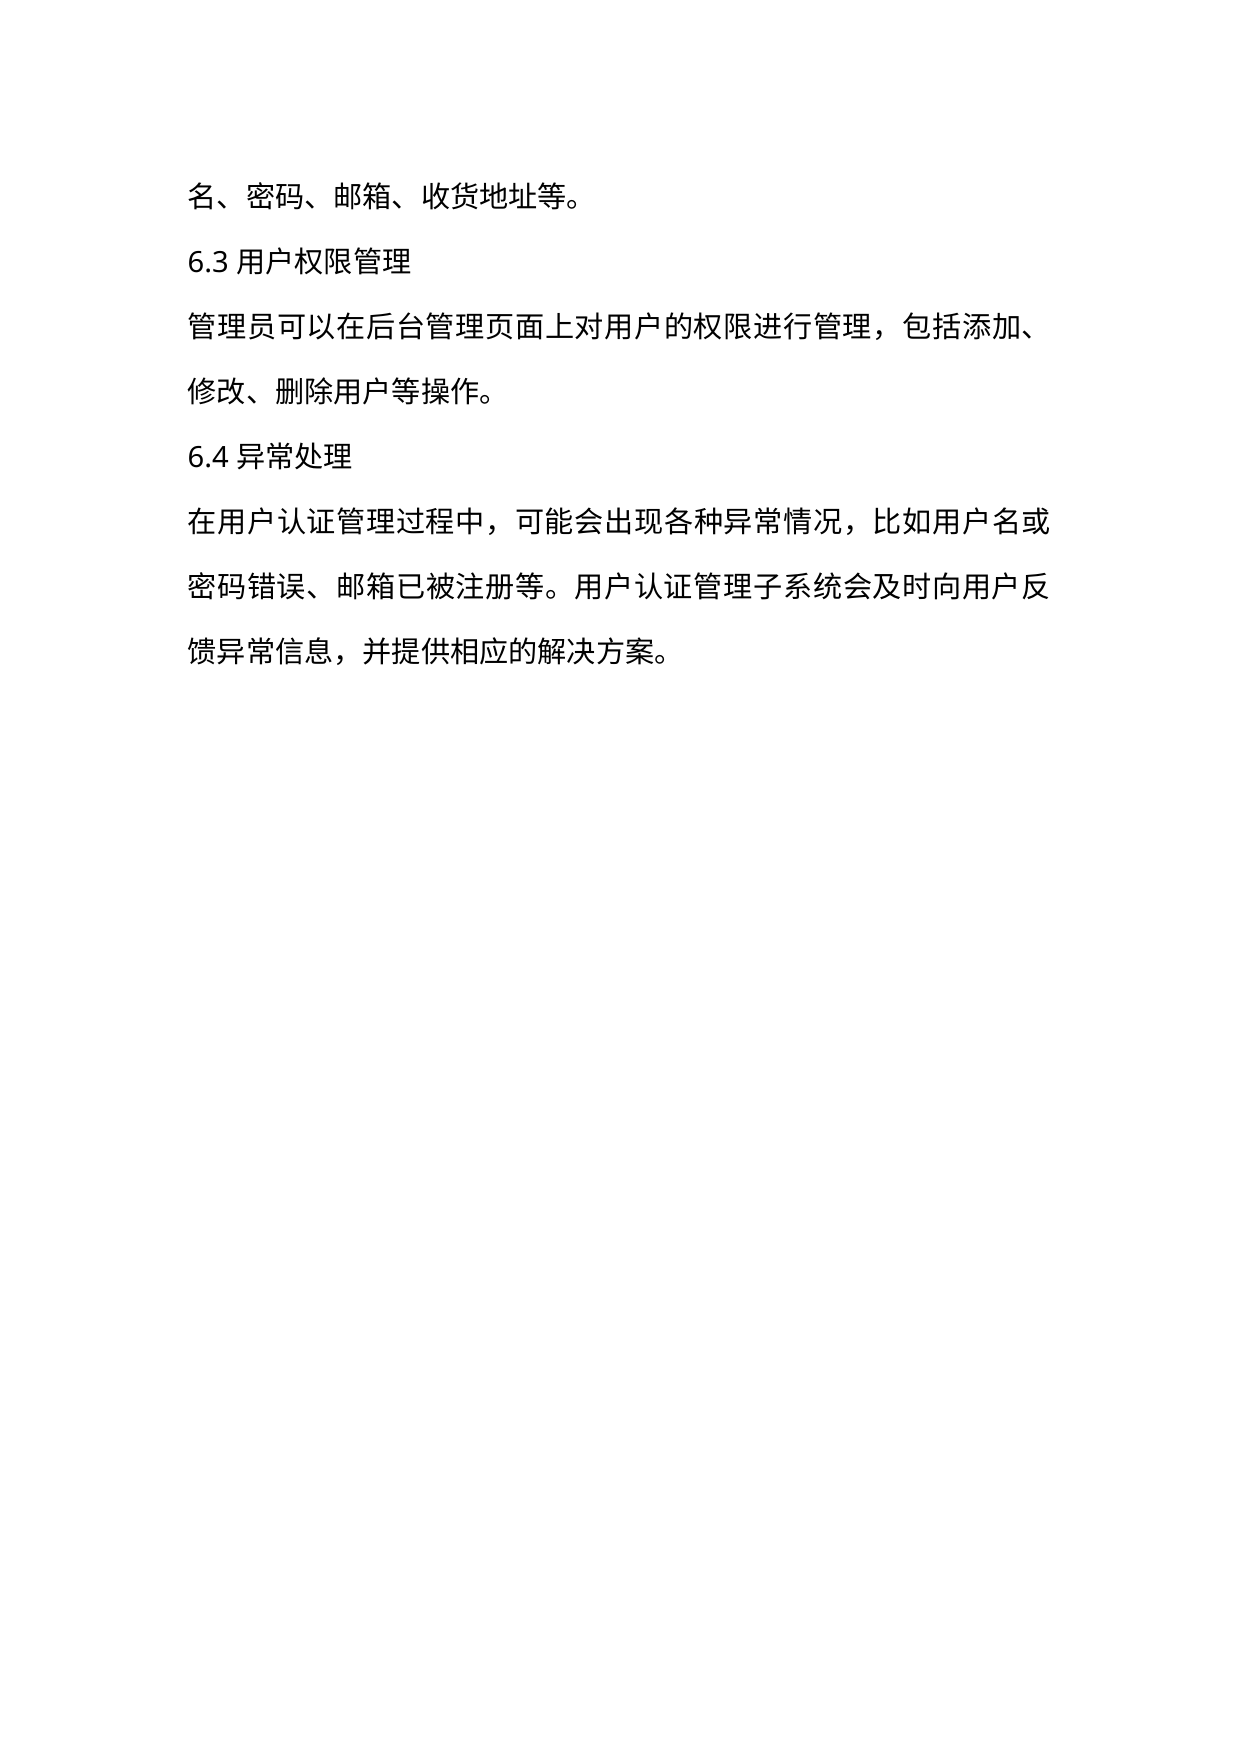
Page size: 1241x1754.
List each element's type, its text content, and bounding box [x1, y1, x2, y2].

text 6.4 异常处理 [187, 422, 1053, 487]
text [187, 162, 1053, 227]
text 管理员可以在后台管理页面上对用户的权限进行管理，包括添加、修改、删除用户等操作。 [187, 292, 1053, 422]
text 6.3 用户权限管理 [187, 227, 1053, 292]
text 在用户认证管理过程中，可能会出现各种异常情况，比如用户名或密码错误、邮箱已被注册等。用户认证管理子系统会及时向用户反馈异常信息，并提供相应的解决方案。 [187, 487, 1053, 682]
